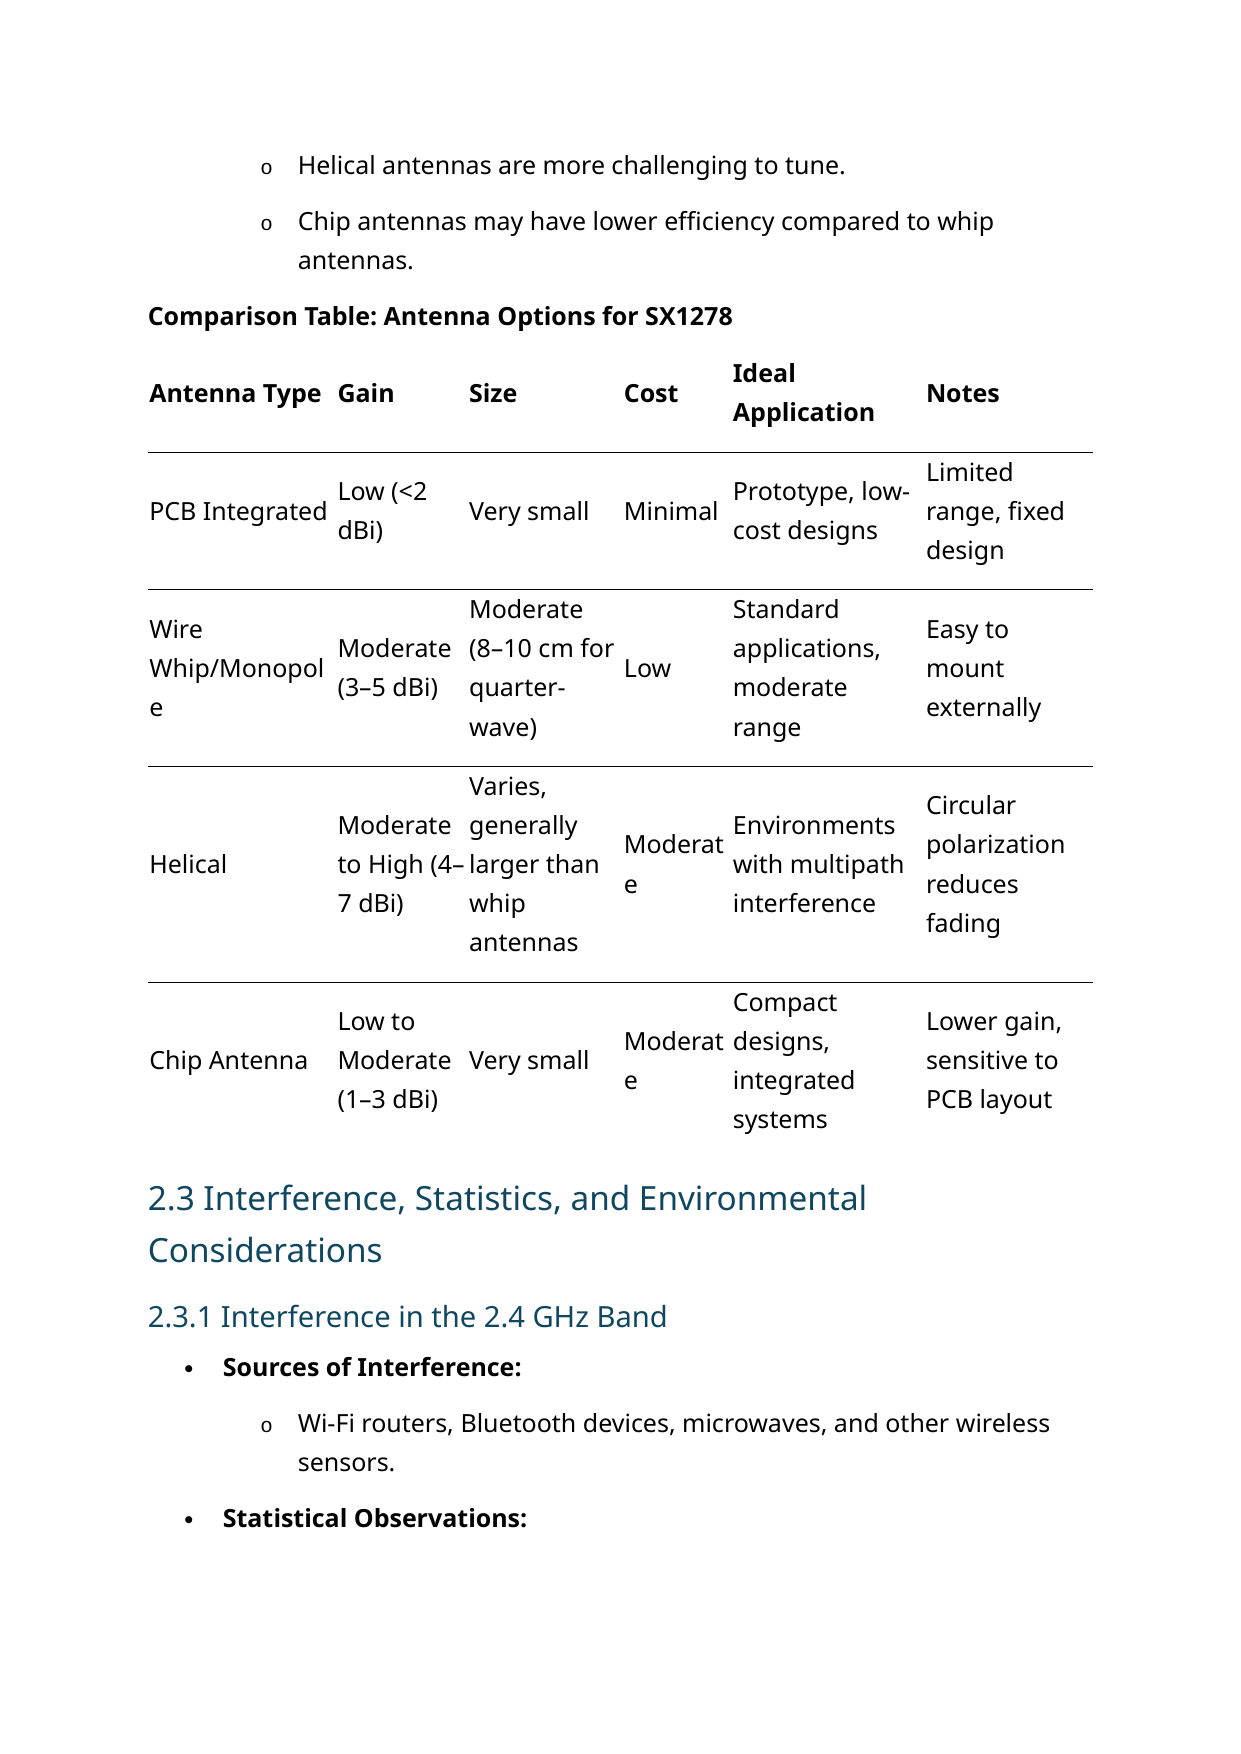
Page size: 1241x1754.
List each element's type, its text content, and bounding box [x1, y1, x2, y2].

table_cell Environments with multipath interference [731, 767, 924, 982]
table_cell Compact designs, integrated systems [731, 983, 924, 1158]
table_cell Moderate [622, 983, 731, 1158]
table_header Ideal Application [731, 354, 924, 452]
table_cell Low [622, 590, 731, 766]
table_cell Varies, generally larger than whip antennas [468, 767, 622, 982]
table_cell Moderate (8–10 cm for quarter-wave) [468, 590, 622, 766]
table_cell Standard applications, moderate range [731, 590, 924, 766]
table_cell Circular polarization reduces fading [924, 767, 1093, 982]
list Chip antennas may have lower efficiency compared to whip antennas. [260, 203, 1093, 277]
table_cell Moderate (3–5 dBi) [336, 590, 467, 766]
table_header Gain [336, 354, 467, 452]
table_cell Helical [148, 767, 336, 982]
table_cell Lower gain, sensitive to PCB layout [924, 983, 1093, 1158]
table_cell Low to Moderate (1–3 dBi) [336, 983, 467, 1158]
table_header Notes [924, 354, 1093, 452]
table_header Cost [622, 354, 731, 452]
table_cell Moderate [622, 767, 731, 982]
text Comparison Table: Antenna Options for SX1278 [148, 298, 1093, 332]
table_cell Moderate to High (4–7 dBi) [336, 767, 467, 982]
table_cell Limited range, fixed design [924, 453, 1093, 589]
table_cell Chip Antenna [148, 983, 336, 1158]
table_header Antenna Type [148, 354, 336, 452]
subtitle 2.3 Interference, Statistics, and Environmental Considerations [148, 1175, 1093, 1272]
table_cell Wire Whip/Monopole [148, 590, 336, 766]
table_cell Minimal [622, 453, 731, 589]
table_cell Low (<2 dBi) [336, 453, 467, 589]
table_cell PCB Integrated [148, 453, 336, 589]
list Wi-Fi routers, Bluetooth devices, microwaves, and other wireless sensors. [260, 1406, 1093, 1479]
table_cell Prototype, low-cost designs [731, 453, 924, 589]
table_header Size [468, 354, 622, 452]
list Helical antennas are more challenging to tune. [260, 148, 1093, 182]
table_cell Easy to mount externally [924, 590, 1093, 766]
table_cell Very small [468, 983, 622, 1158]
subtitle 2.3.1 Interference in the 2.4 GHz Band [148, 1296, 1093, 1336]
list Sources of Interference: [185, 1350, 1093, 1384]
list Statistical Observations: [185, 1501, 1093, 1535]
table_cell Very small [468, 453, 622, 589]
